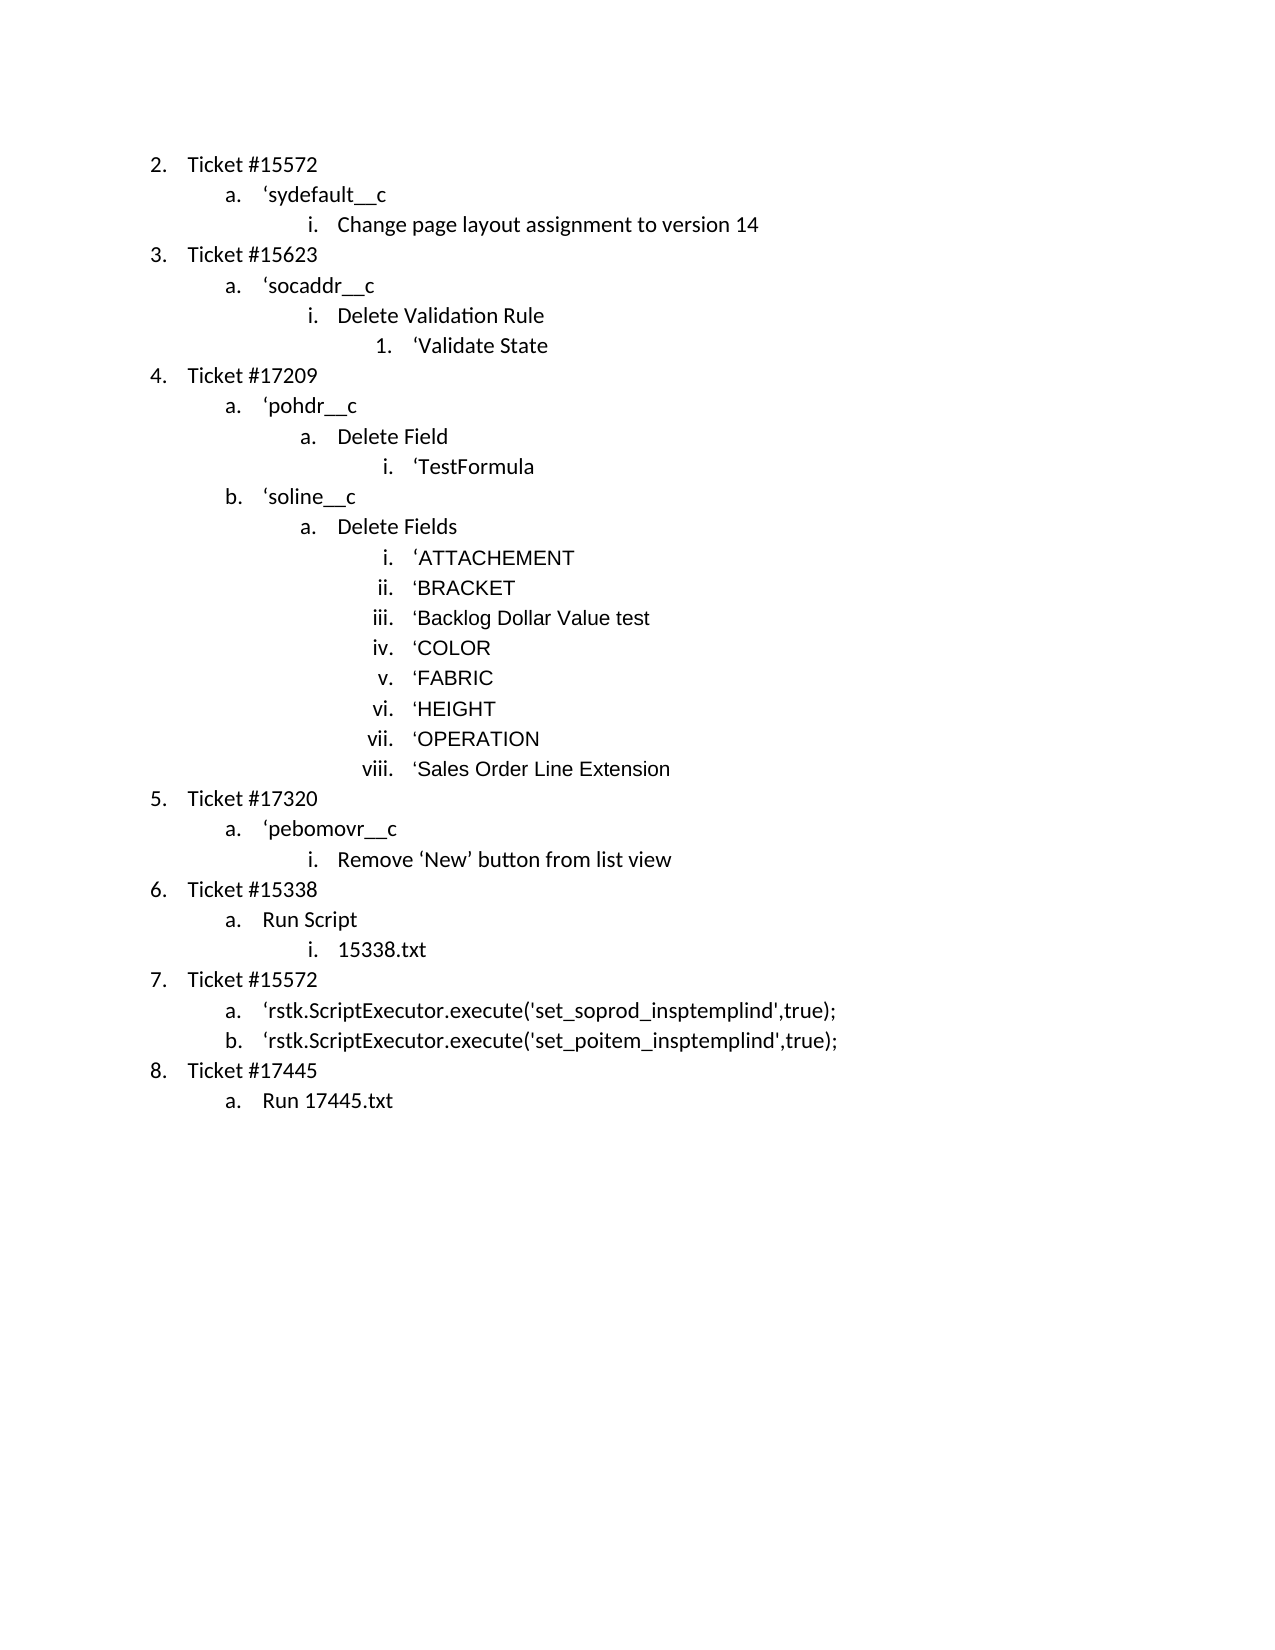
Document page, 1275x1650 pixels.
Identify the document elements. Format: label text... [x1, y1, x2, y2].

list Delete Fields [300, 512, 1125, 541]
list Ticket #17445 [150, 1056, 1125, 1084]
list Ticket #15572 [150, 966, 1125, 994]
list ‘socaddr__c [225, 271, 1125, 299]
list ‘rstk.ScriptExecutor.execute('set_poitem_insptemplind',true); [225, 1026, 1125, 1054]
list Delete Field [300, 422, 1125, 450]
list ‘pohdr__c [225, 392, 1125, 420]
list Remove ‘New’ button from list view [319, 845, 1125, 873]
list ‘TestFormula [394, 452, 1125, 480]
list ‘pebomovr__c [225, 814, 1125, 843]
list ‘soline__c [225, 482, 1125, 510]
list ‘Sales Order Line Extension [394, 754, 1125, 782]
list ‘BRACKET [394, 573, 1125, 601]
list ‘Backlog Dollar Value test [394, 603, 1125, 631]
list Ticket #15572 [150, 150, 1125, 178]
list ‘COLOR [394, 633, 1125, 661]
list ‘Validate State [375, 331, 1125, 359]
list Ticket #15338 [150, 875, 1125, 903]
list Delete Validation Rule [319, 301, 1125, 329]
list ‘sydefault__c [225, 180, 1125, 208]
list ‘rstk.ScriptExecutor.execute('set_soprod_insptemplind',true); [225, 996, 1125, 1024]
list ‘FABRIC [394, 663, 1125, 692]
list ‘ATTACHEMENT [394, 543, 1125, 571]
list ‘OPERATION [394, 724, 1125, 752]
list Ticket #17320 [150, 784, 1125, 812]
list Run Script [225, 905, 1125, 933]
list ‘HEIGHT [394, 694, 1125, 722]
list Run 17445.txt [225, 1086, 1125, 1114]
list Change page layout assignment to version 14 [319, 210, 1125, 238]
list Ticket #15623 [150, 241, 1125, 269]
list Ticket #17209 [150, 361, 1125, 389]
list 15338.txt [319, 935, 1125, 963]
